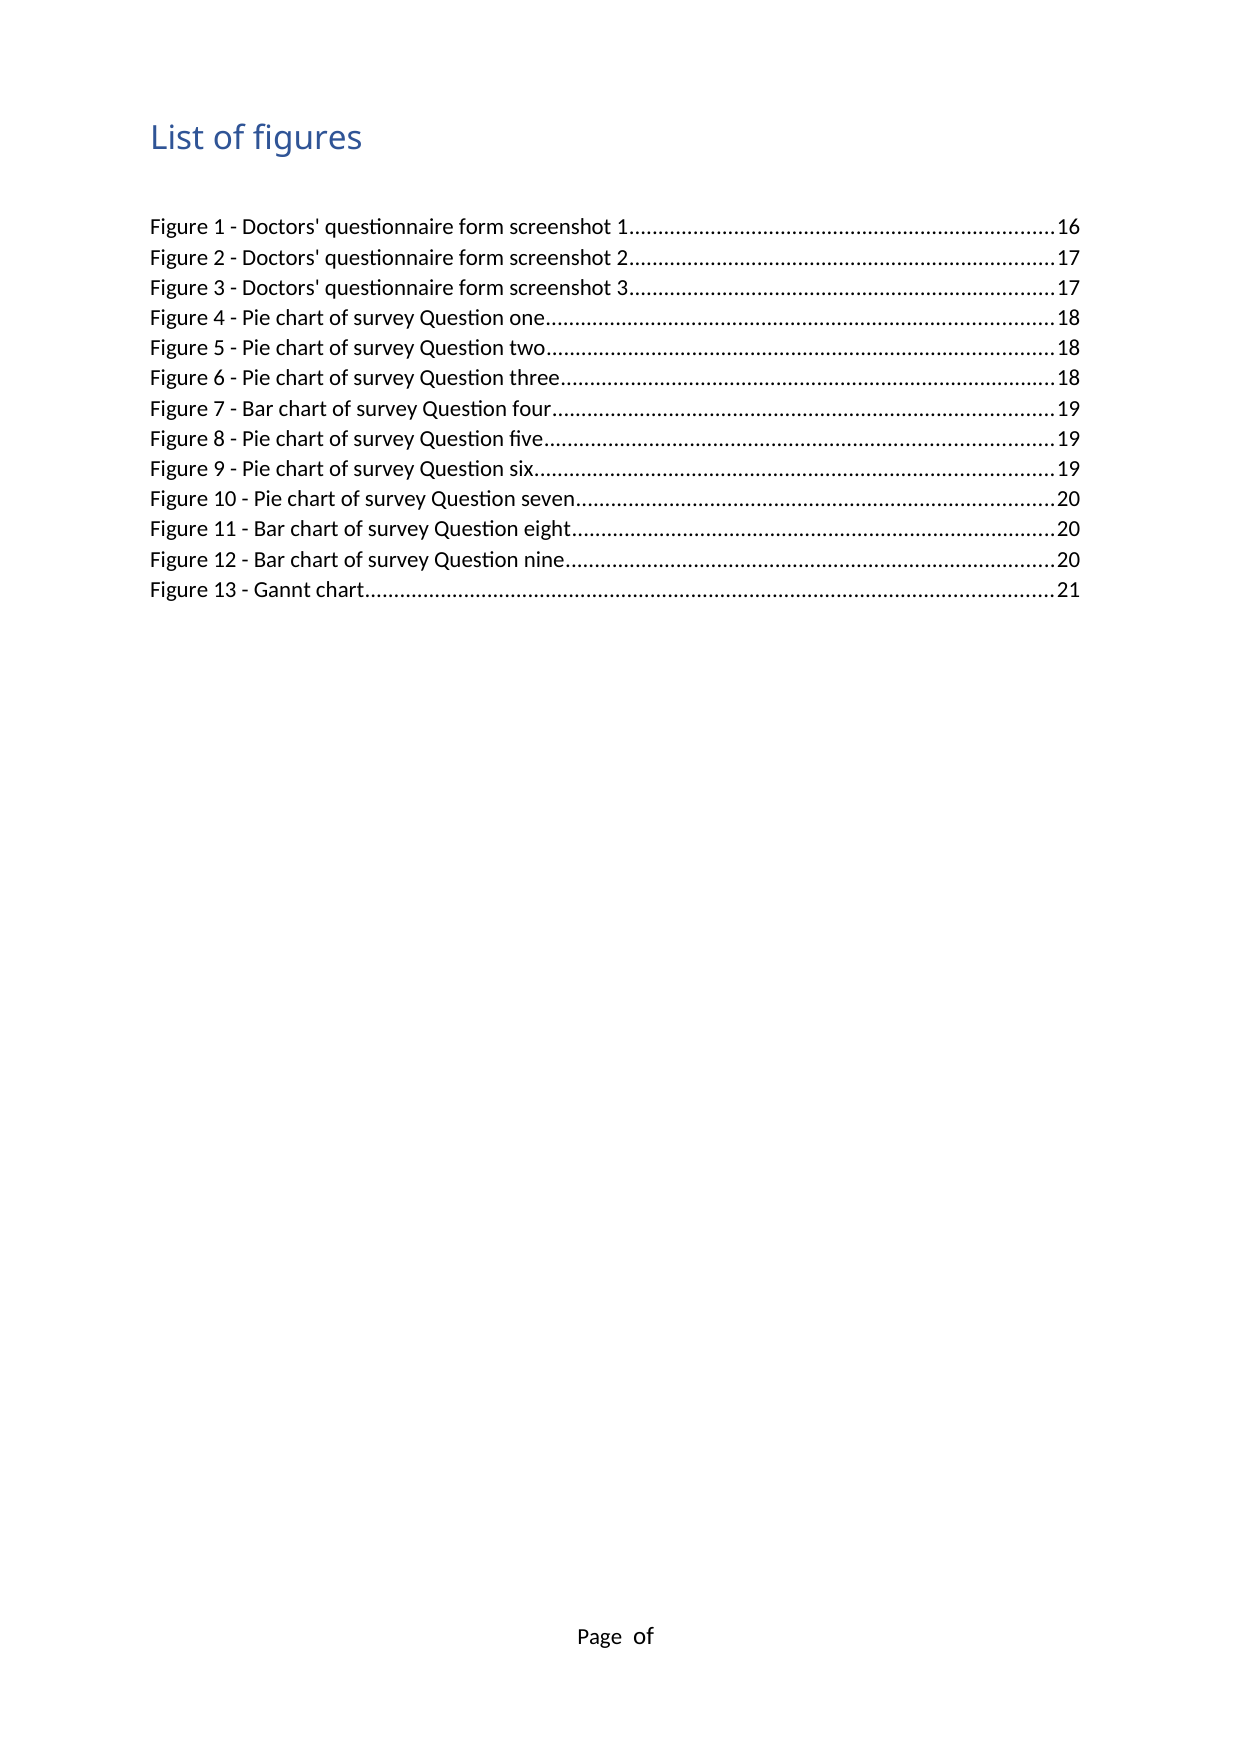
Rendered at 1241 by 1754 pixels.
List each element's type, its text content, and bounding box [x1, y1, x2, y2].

text Figure 3 - Doctors' questionnaire form screenshot 3 17 [150, 273, 1081, 301]
text Figure 8 - Pie chart of survey Question five 19 [150, 424, 1081, 452]
text Figure 9 - Pie chart of survey Question six 19 [150, 454, 1081, 482]
text Figure 12 - Bar chart of survey Question nine 20 [150, 545, 1081, 573]
text Figure 10 - Pie chart of survey Question seven 20 [150, 484, 1081, 512]
text Figure 11 - Bar chart of survey Question eight 20 [150, 514, 1081, 543]
text Figure 4 - Pie chart of survey Question one 18 [150, 303, 1081, 331]
text Figure 6 - Pie chart of survey Question three 18 [150, 363, 1081, 392]
text Figure 1 - Doctors' questionnaire form screenshot 1 16 [150, 212, 1081, 241]
text Figure 5 - Pie chart of survey Question two 18 [150, 333, 1081, 361]
text Figure 7 - Bar chart of survey Question four 19 [150, 394, 1081, 422]
text Figure 13 - Gannt chart 21 [150, 575, 1081, 603]
subtitle List of figures [150, 113, 1081, 159]
text Figure 2 - Doctors' questionnaire form screenshot 2 17 [150, 243, 1081, 271]
